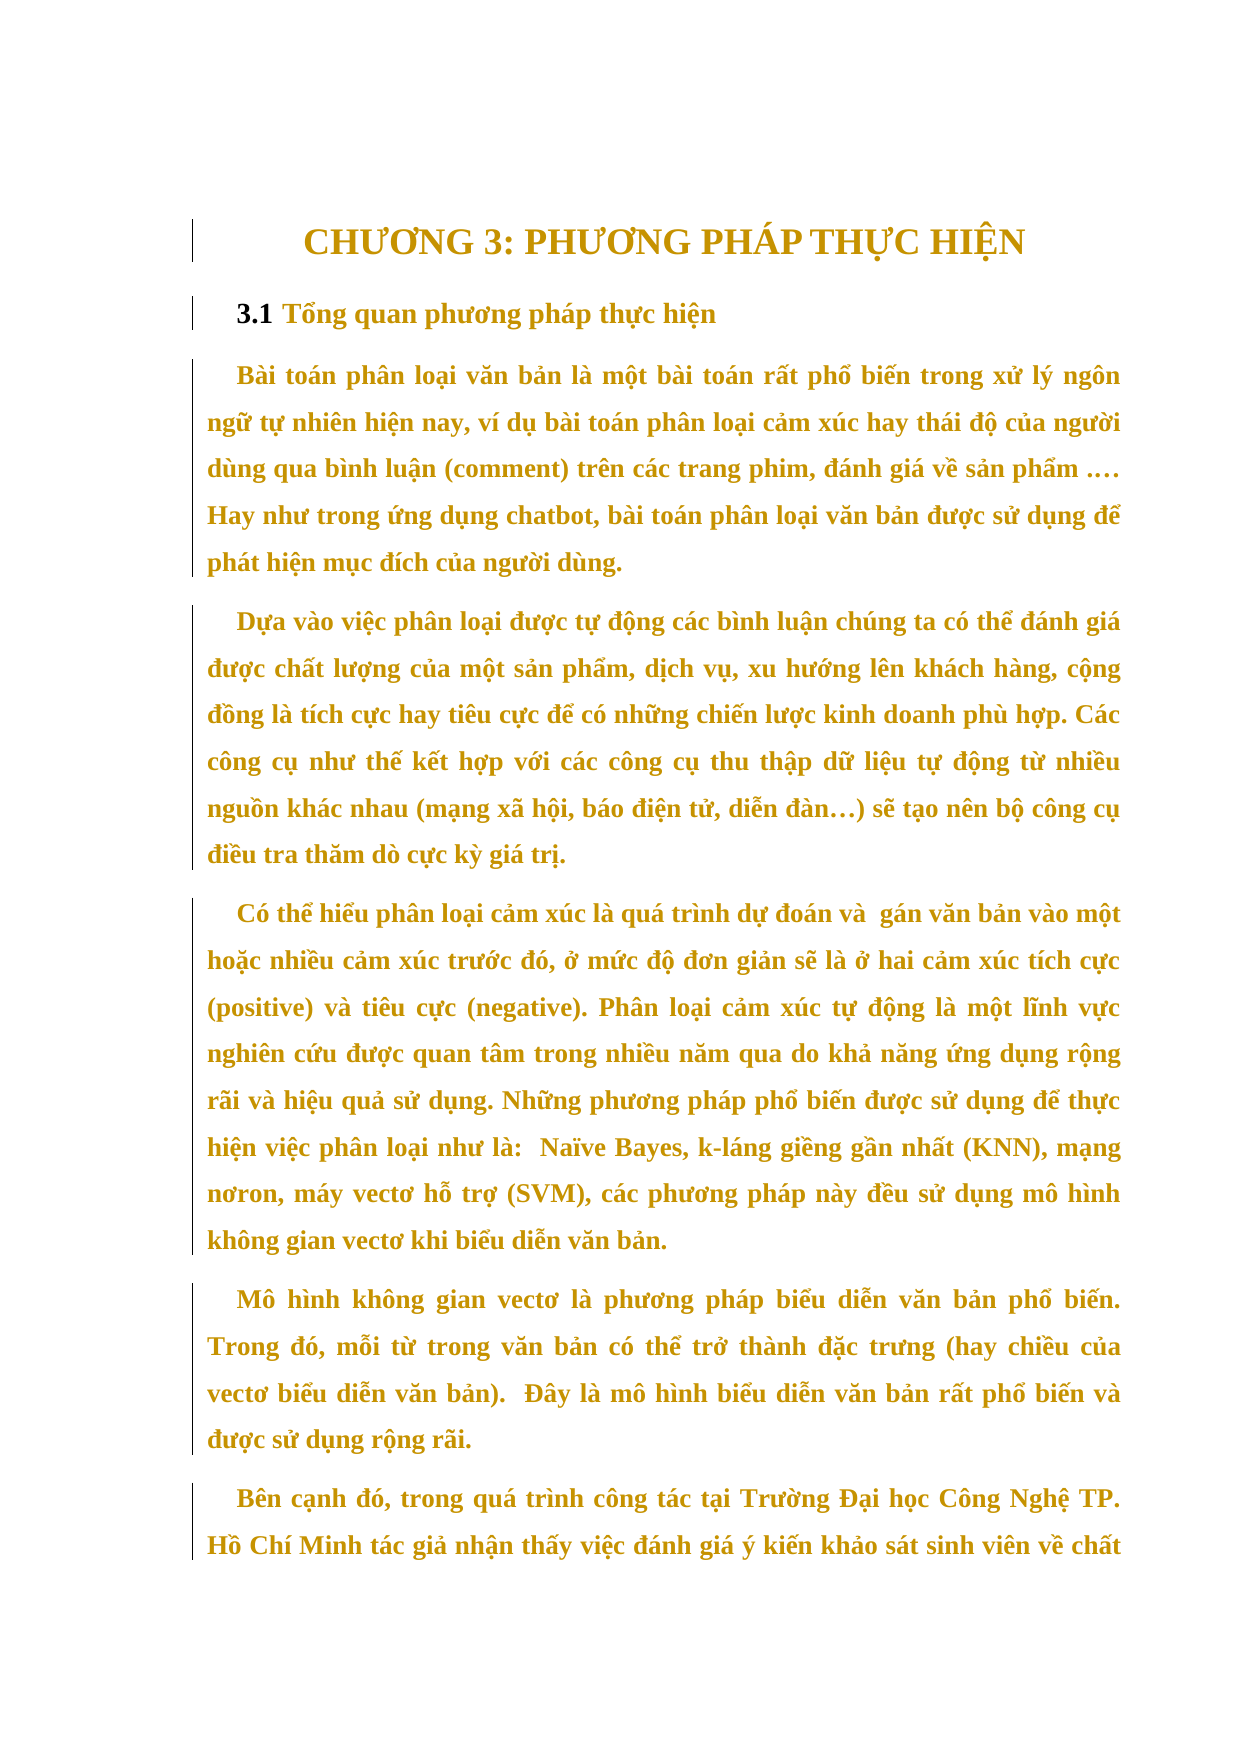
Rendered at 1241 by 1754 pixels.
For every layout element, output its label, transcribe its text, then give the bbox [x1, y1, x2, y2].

subtitle Tổng quan phương pháp thực hiện [207, 296, 1122, 330]
text Dựa vào việc phân loại được tự động các bình luận chúng ta có thể đánh giá được chất lượng của một sản phẩm, dịch vụ, xu hướng lên khách hàng, cộng đồng là tích cực hay tiêu cực để có những chiến lược kinh doanh phù hợp. Các công cụ như thế kết hợp với các công cụ thu thập dữ liệu tự động từ nhiều nguồn khác nhau (mạng xã hội, báo điện tử, diễn đàn…) sẽ tạo nên bộ công cụ điều tra thăm dò cực kỳ giá trị. [207, 605, 1122, 869]
text Mô hình không gian vectơ là phương pháp biểu diễn văn bản phổ biến. Trong đó, mỗi từ trong văn bản có thể trở thành đặc trưng (hay chiều của vectơ biểu diễn văn bản). Đây là mô hình biểu diễn văn bản rất phổ biến và được sử dụng rộng rãi. [207, 1283, 1122, 1454]
text Có thể hiểu phân loại cảm xúc là quá trình dự đoán và gán văn bản vào một hoặc nhiều cảm xúc trước đó, ở mức độ đơn giản sẽ là ở hai cảm xúc tích cực (positive) và tiêu cực (negative). Phân loại cảm xúc tự động là một lĩnh vực nghiên cứu được quan tâm trong nhiều năm qua do khả năng ứng dụng rộng rãi và hiệu quả sử dụng. Những phương pháp phổ biến được sử dụng để thực hiện việc phân loại như là: Naïve Bayes, k-láng giềng gần nhất (KNN), mạng nơron, máy vectơ hỗ trợ (SVM), các phương pháp này đều sử dụng mô hình không gian vectơ khi biểu diễn văn bản. [207, 898, 1122, 1255]
text Bài toán phân loại văn bản là một bài toán rất phổ biến trong xử lý ngôn ngữ tự nhiên hiện nay, ví dụ bài toán phân loại cảm xúc hay thái độ của người dùng qua bình luận (comment) trên các trang phim, đánh giá về sản phẩm .… Hay như trong ứng dụng chatbot, bài toán phân loại văn bản được sử dụng để phát hiện mục đích của người dùng. [207, 359, 1122, 577]
subtitle CHƯƠNG 3: PHƯƠNG PHÁP THỰC HIỆN [207, 219, 1122, 262]
